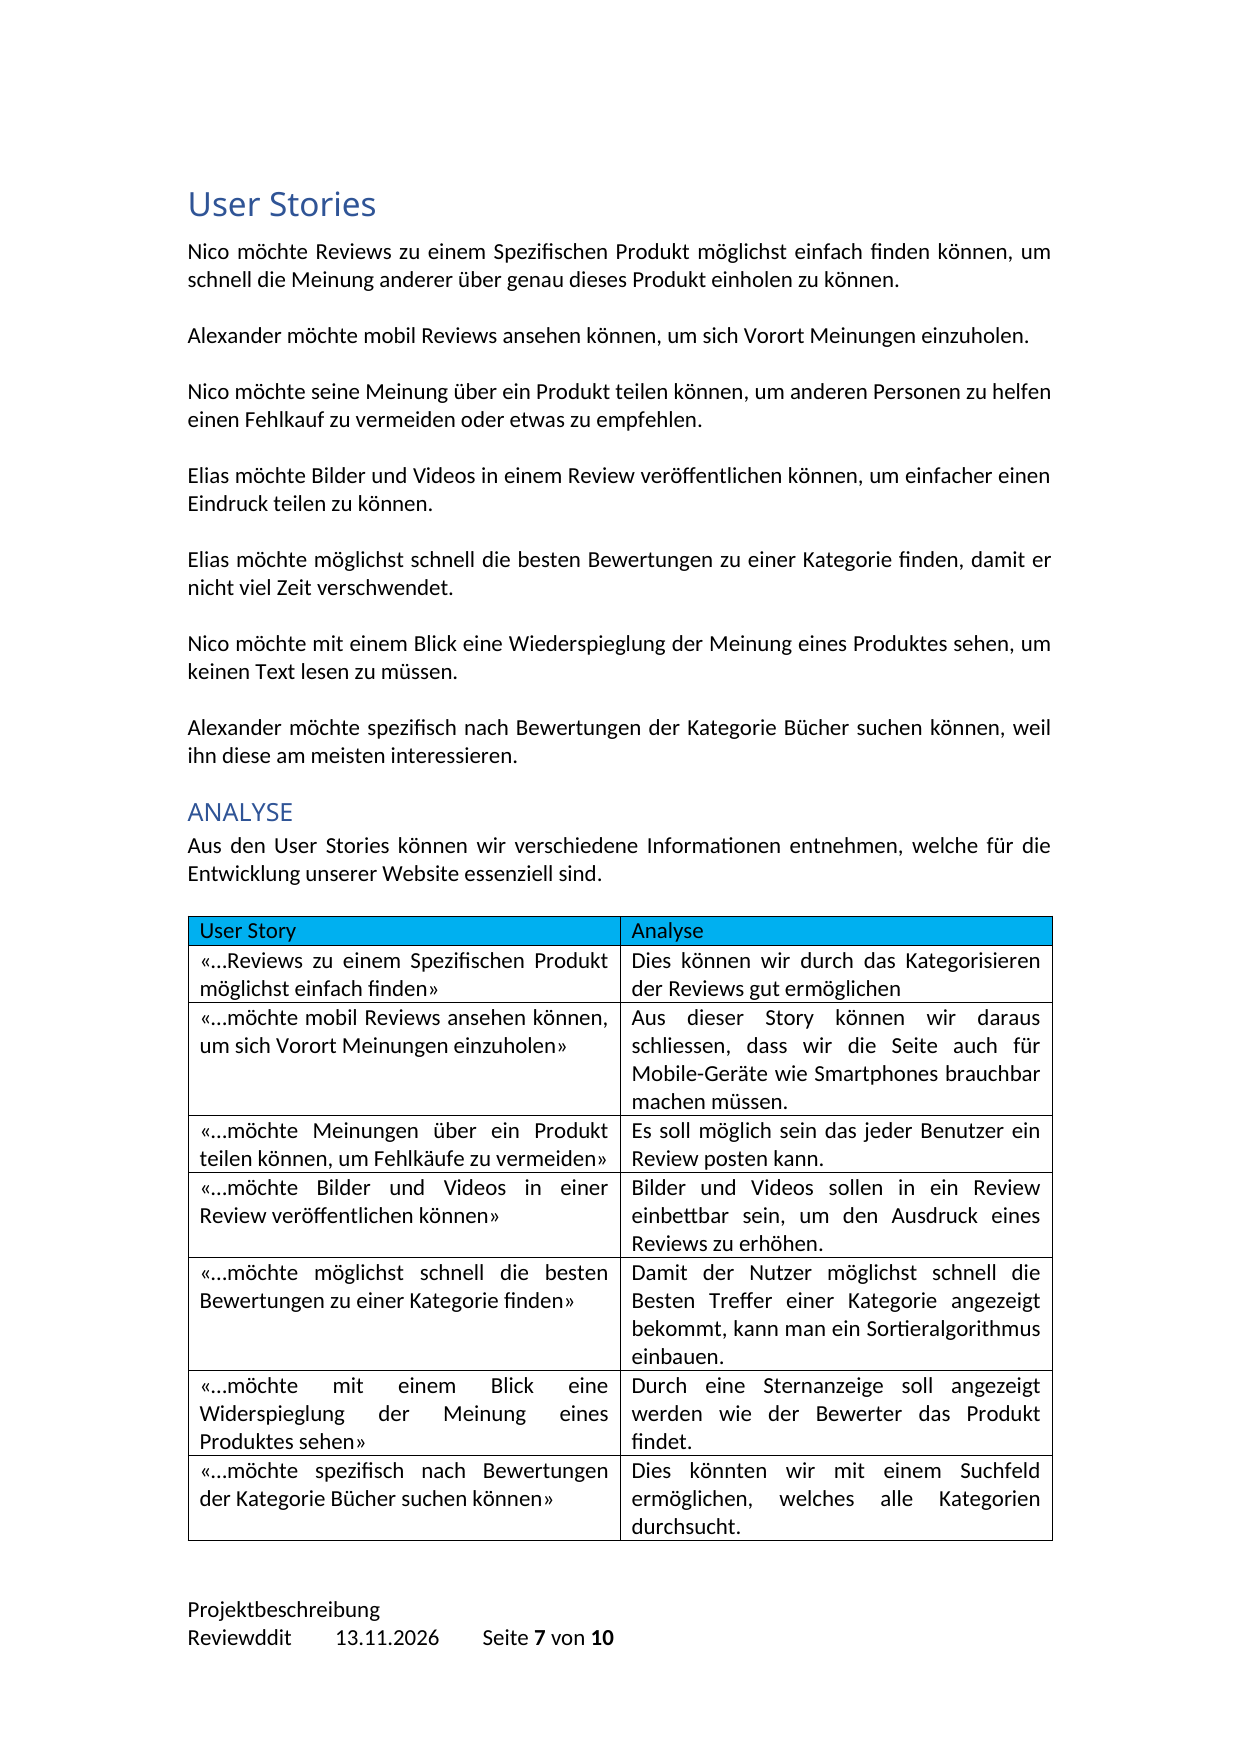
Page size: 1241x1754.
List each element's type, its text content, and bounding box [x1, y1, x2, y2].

text Nico möchte Reviews zu einem Spezifischen Produkt möglichst einfach finden können, um schnell die Meinung anderer über genau dieses Produkt einholen zu können. [187, 237, 1053, 293]
table_cell Es soll möglich sein das jeder Benutzer ein Review posten kann. [621, 1116, 1052, 1172]
table_cell «…möchte spezifisch nach Bewertungen der Kategorie Bücher suchen können» [189, 1456, 620, 1540]
text Alexander möchte mobil Reviews ansehen können, um sich Vorort Meinungen einzuholen. [187, 321, 1053, 349]
table_cell «…möchte mobil Reviews ansehen können, um sich Vorort Meinungen einzuholen» [189, 1003, 620, 1115]
table_header Analyse [621, 917, 1052, 945]
text Elias möchte Bilder und Videos in einem Review veröffentlichen können, um einfacher einen Eindruck teilen zu können. [187, 461, 1053, 517]
subtitle Analyse [187, 794, 1053, 828]
table_cell Durch eine Sternanzeige soll angezeigt werden wie der Bewerter das Produkt findet. [621, 1371, 1052, 1455]
table_header User Story [189, 917, 620, 945]
text Alexander möchte spezifisch nach Bewertungen der Kategorie Bücher suchen können, weil ihn diese am meisten interessieren. [187, 713, 1053, 769]
text Elias möchte möglichst schnell die besten Bewertungen zu einer Kategorie finden, damit er nicht viel Zeit verschwendet. [187, 545, 1053, 601]
subtitle User Stories [187, 181, 1053, 226]
table_cell «…möchte mit einem Blick eine Widerspieglung der Meinung eines Produktes sehen» [189, 1371, 620, 1455]
table_cell Dies können wir durch das Kategorisieren der Reviews gut ermöglichen [621, 946, 1052, 1002]
text Nico möchte mit einem Blick eine Wiederspieglung der Meinung eines Produktes sehen, um keinen Text lesen zu müssen. [187, 629, 1053, 685]
table_cell Bilder und Videos sollen in ein Review einbettbar sein, um den Ausdruck eines Reviews zu erhöhen. [621, 1173, 1052, 1257]
table_cell «…Reviews zu einem Spezifischen Produkt möglichst einfach finden» [189, 946, 620, 1002]
table_cell «…möchte möglichst schnell die besten Bewertungen zu einer Kategorie finden» [189, 1258, 620, 1370]
text Aus den User Stories können wir verschiedene Informationen entnehmen, welche für die Entwicklung unserer Website essenziell sind. [187, 832, 1053, 888]
table_cell Dies könnten wir mit einem Suchfeld ermöglichen, welches alle Kategorien durchsucht. [621, 1456, 1052, 1540]
table_cell Aus dieser Story können wir daraus schliessen, dass wir die Seite auch für Mobile-Geräte wie Smartphones brauchbar machen müssen. [621, 1003, 1052, 1115]
table_cell «…möchte Bilder und Videos in einer Review veröffentlichen können» [189, 1173, 620, 1257]
table_cell Damit der Nutzer möglichst schnell die Besten Treffer einer Kategorie angezeigt bekommt, kann man ein Sortieralgorithmus einbauen. [621, 1258, 1052, 1370]
table_cell «…möchte Meinungen über ein Produkt teilen können, um Fehlkäufe zu vermeiden» [189, 1116, 620, 1172]
text Nico möchte seine Meinung über ein Produkt teilen können, um anderen Personen zu helfen einen Fehlkauf zu vermeiden oder etwas zu empfehlen. [187, 377, 1053, 433]
